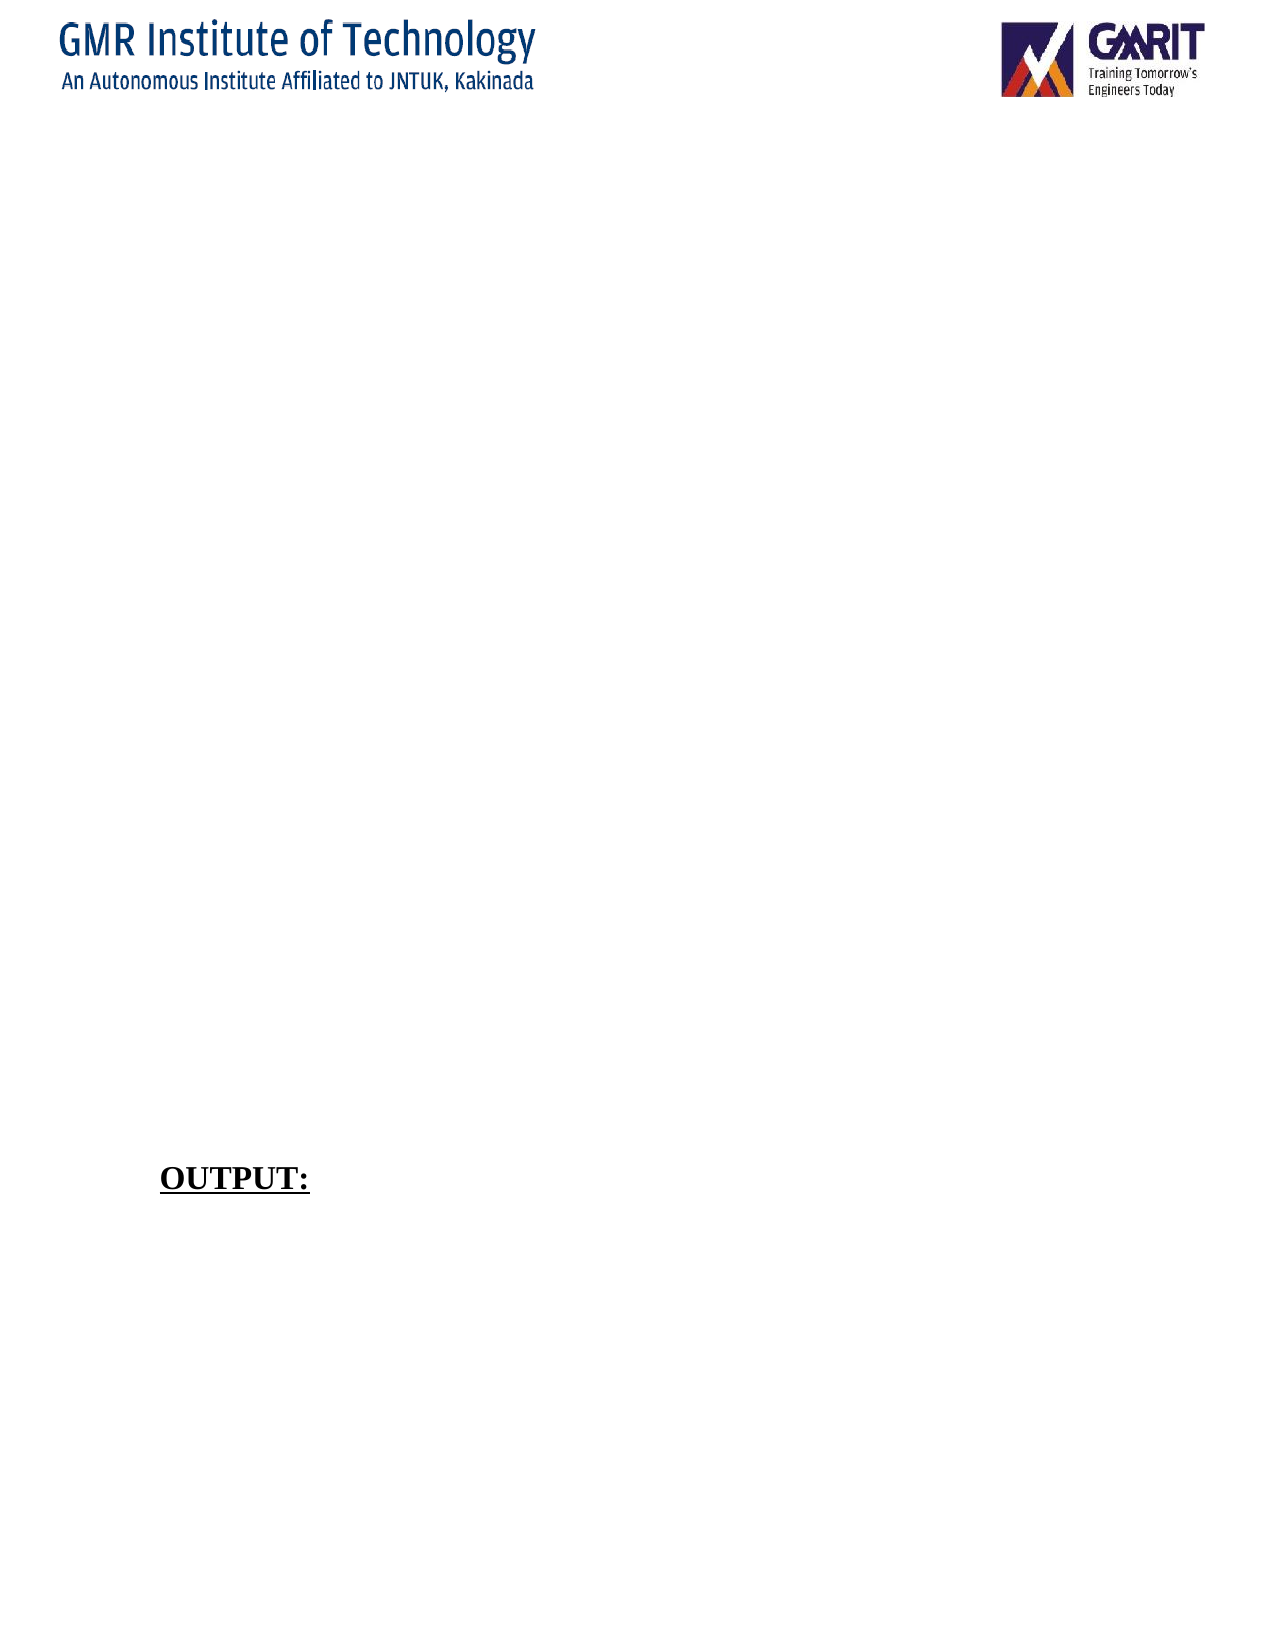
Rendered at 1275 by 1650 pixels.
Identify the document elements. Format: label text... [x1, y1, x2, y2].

picture [1000, 21, 1205, 97]
text OUTPUT: [159, 1159, 1125, 1197]
picture [56, 15, 543, 104]
